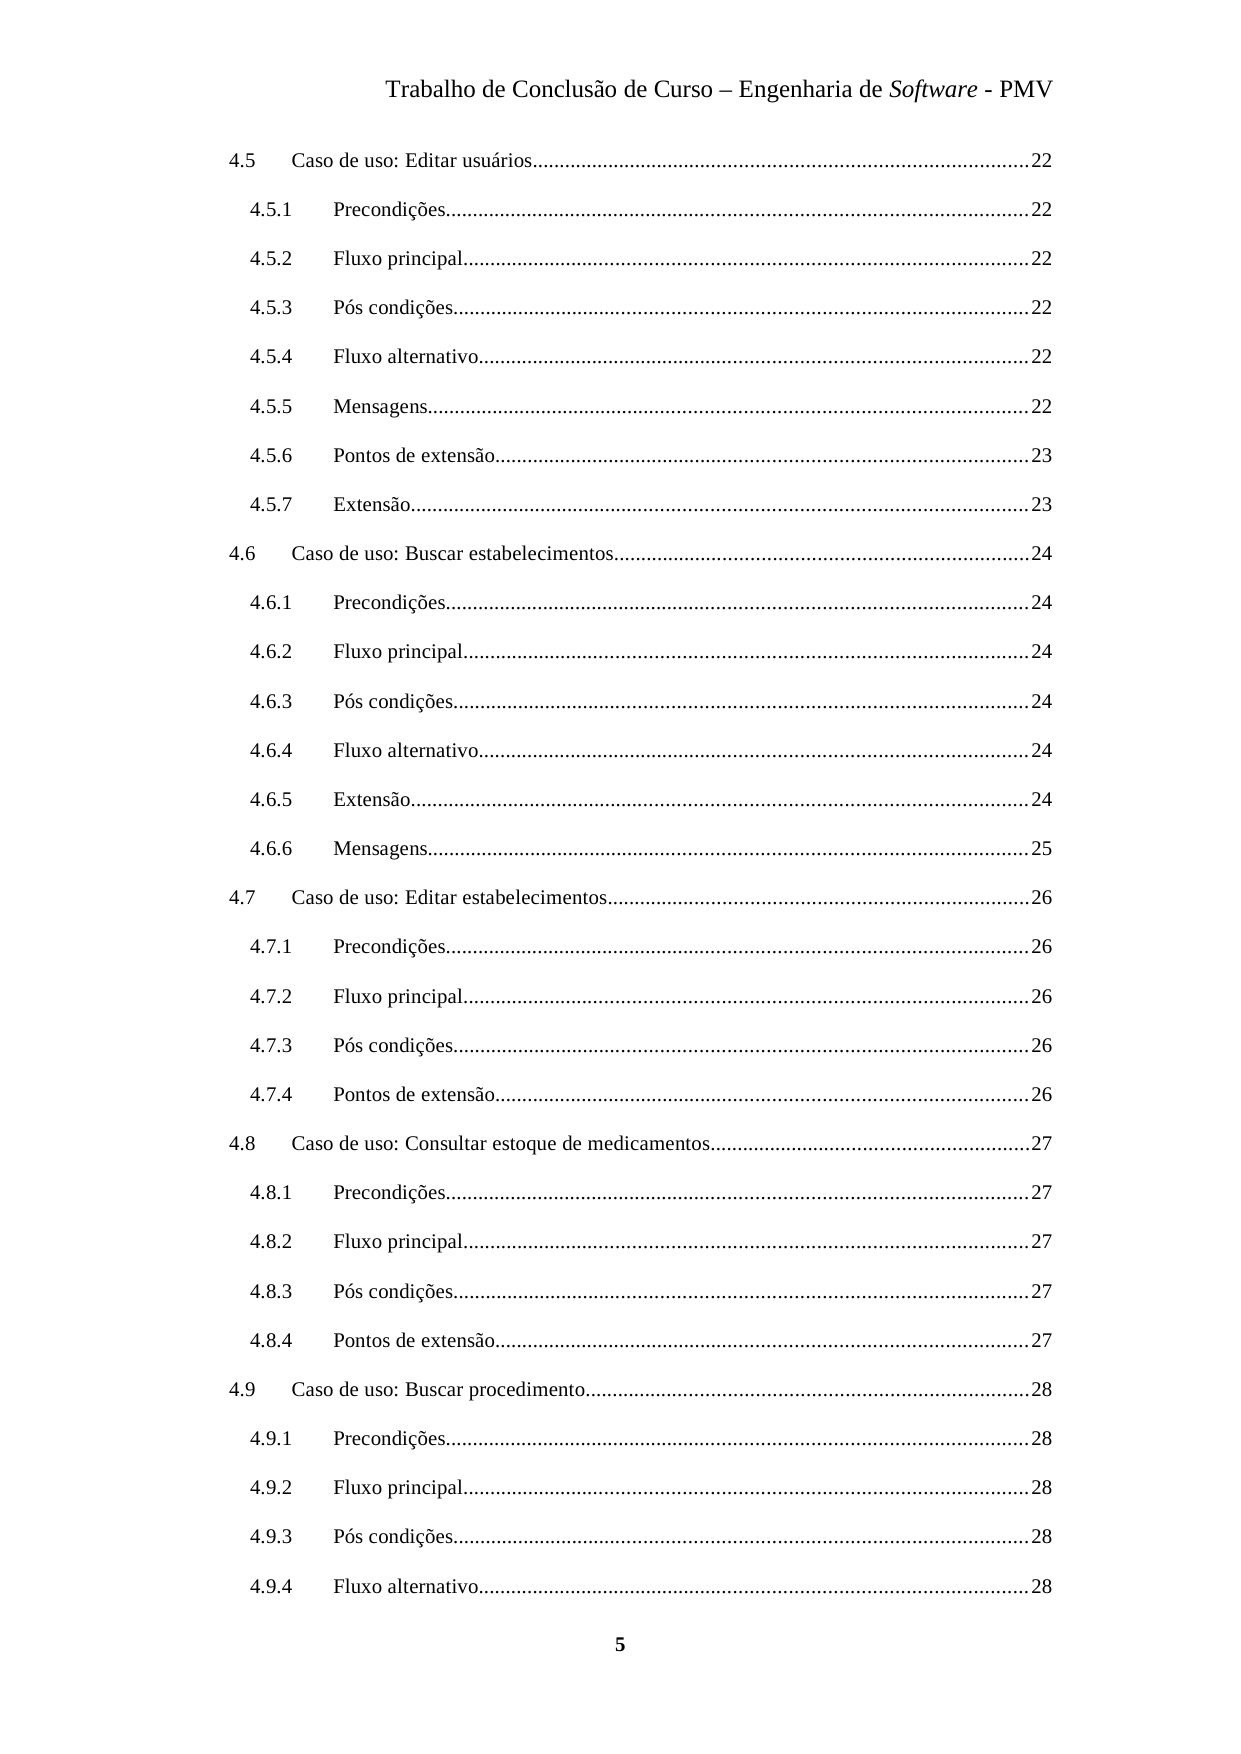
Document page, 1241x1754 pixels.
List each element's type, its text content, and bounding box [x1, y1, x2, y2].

text 4.8.1 Precondições 27 [250, 1180, 1053, 1204]
text 4.5 Caso de uso: Editar usuários 22 [229, 148, 1053, 172]
text 4.7.1 Precondições 26 [250, 934, 1053, 958]
text 4.6.4 Fluxo alternativo 24 [250, 738, 1053, 762]
text 4.5.3 Pós condições 22 [250, 295, 1053, 319]
text 4.5.6 Pontos de extensão 23 [250, 443, 1053, 467]
text 4.6.1 Precondições 24 [250, 590, 1053, 614]
text 4.8.4 Pontos de extensão 27 [250, 1328, 1053, 1352]
text 4.8.3 Pós condições 27 [250, 1278, 1053, 1303]
text 4.6.5 Extensão 24 [250, 787, 1053, 811]
text 4.8.2 Fluxo principal 27 [250, 1229, 1053, 1253]
text 4.5.2 Fluxo principal 22 [250, 246, 1053, 270]
text 4.9.2 Fluxo principal 28 [250, 1475, 1053, 1499]
text 4.6.2 Fluxo principal 24 [250, 639, 1053, 663]
text 4.6.3 Pós condições 24 [250, 688, 1053, 713]
text 4.7 Caso de uso: Editar estabelecimentos 26 [229, 885, 1053, 909]
text 4.5.4 Fluxo alternativo 22 [250, 344, 1053, 368]
text 4.7.2 Fluxo principal 26 [250, 983, 1053, 1008]
text 4.5.7 Extensão 23 [250, 492, 1053, 516]
text 4.6.6 Mensagens 25 [250, 836, 1053, 860]
text 4.7.4 Pontos de extensão 26 [250, 1082, 1053, 1106]
text 4.9.3 Pós condições 28 [250, 1524, 1053, 1548]
text 4.9.1 Precondições 28 [250, 1426, 1053, 1450]
text 4.9 Caso de uso: Buscar procedimento 28 [229, 1377, 1053, 1401]
text 4.5.5 Mensagens 22 [250, 393, 1053, 418]
text 4.9.4 Fluxo alternativo 28 [250, 1573, 1053, 1598]
text 4.5.1 Precondições 22 [250, 197, 1053, 221]
text 4.8 Caso de uso: Consultar estoque de medicamentos 27 [229, 1131, 1053, 1155]
text 4.7.3 Pós condições 26 [250, 1033, 1053, 1057]
text 4.6 Caso de uso: Buscar estabelecimentos 24 [229, 541, 1053, 565]
